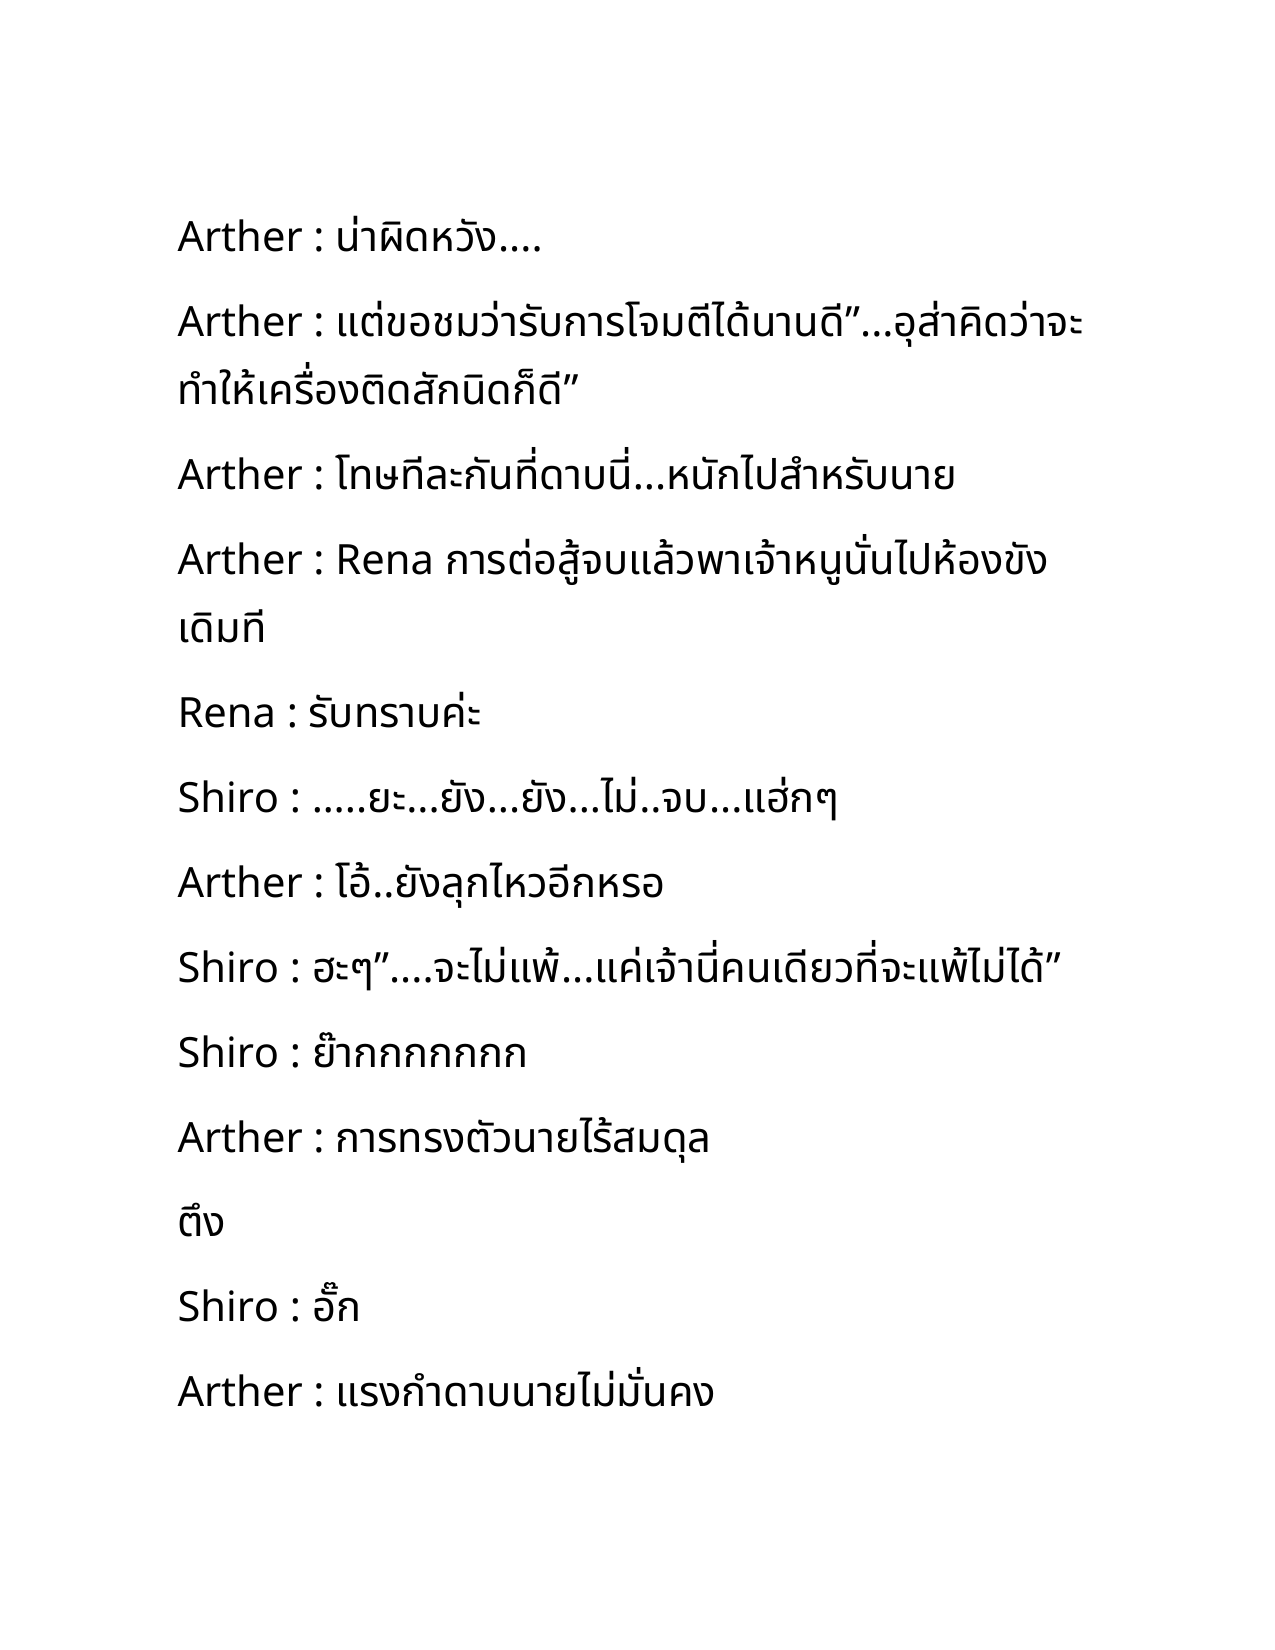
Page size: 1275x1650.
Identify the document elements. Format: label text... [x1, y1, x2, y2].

text Arther : โอ้..ยังลุกไหวอีกหรอ [177, 853, 1098, 916]
text Shiro : ฮะๆ”....จะไม่แพ้...แค่เจ้านี่คนเดียวที่จะแพ้ไม่ได้” [177, 938, 1098, 1001]
text ตึง [177, 1193, 1098, 1256]
text Arther : น่าผิดหวัง.... [177, 207, 1098, 270]
text Shiro : อั๊ก [177, 1277, 1098, 1341]
text Arther : การทรงตัวนายไร้สมดุล [177, 1108, 1098, 1171]
text Shiro : …..ยะ...ยัง...ยัง...ไม่..จบ...แฮ่กๆ [177, 768, 1098, 831]
text Arther : โทษทีละกันที่ดาบนี่...หนักไปสำหรับนาย [177, 445, 1098, 508]
text Arther : แต่ขอชมว่ารับการโจมตีได้นานดี”...อุส่าคิดว่าจะทำให้เครื่องติดสักนิดก็ดี” [177, 292, 1098, 423]
text Arther : แรงกำดาบนายไม่มั่นคง [177, 1362, 1098, 1426]
text Shiro : ย๊ากกกกกกก [177, 1023, 1098, 1086]
text Arther : Rena การต่อสู้จบแล้วพาเจ้าหนูนั่นไปห้องขังเดิมที [177, 530, 1098, 661]
text Rena : รับทราบค่ะ [177, 683, 1098, 746]
